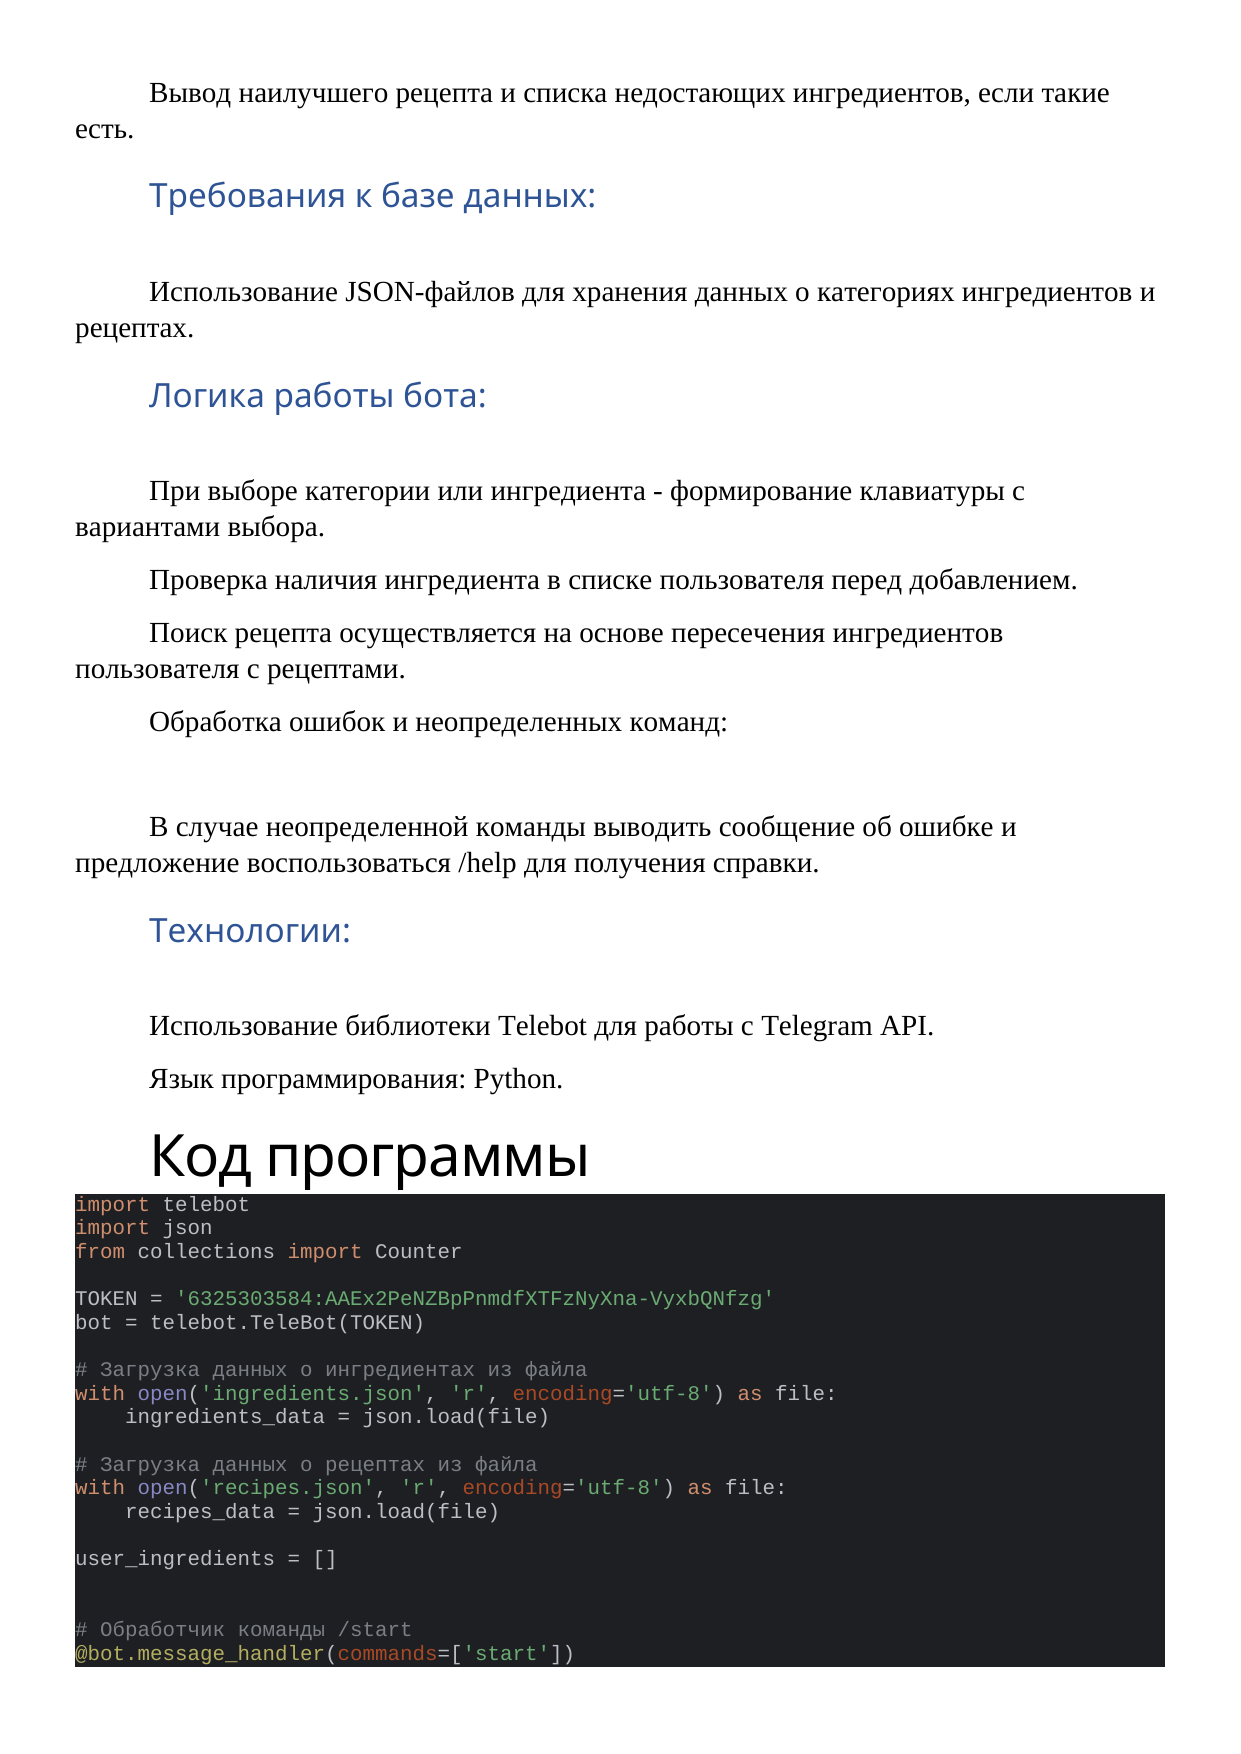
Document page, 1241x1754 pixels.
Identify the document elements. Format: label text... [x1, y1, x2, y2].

title Код программы [75, 1114, 1165, 1194]
text Обработка ошибок и неопределенных команд: [75, 704, 1165, 737]
subtitle Логика работы бота: [75, 371, 1165, 417]
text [75, 1194, 1165, 1667]
text Использование библиотеки Telebot для работы с Telegram API. [75, 1008, 1165, 1042]
subtitle Требования к базе данных: [75, 172, 1165, 218]
text Вывод наилучшего рецепта и списка недостающих ингредиентов, если такие есть. [75, 75, 1165, 145]
text При выборе категории или ингредиента - формирование клавиатуры с вариантами выбора. [75, 473, 1165, 543]
text Использование JSON-файлов для хранения данных о категориях ингредиентов и рецептах. [75, 274, 1165, 344]
text Поиск рецепта осуществляется на основе пересечения ингредиентов пользователя с рецептами. [75, 615, 1165, 684]
text В случае неопределенной команды выводить сообщение об ошибке и предложение воспользоваться /help для получения справки. [75, 809, 1165, 879]
text Язык программирования: Python. [75, 1061, 1165, 1095]
text Проверка наличия ингредиента в списке пользователя перед добавлением. [75, 562, 1165, 596]
subtitle Технологии: [75, 907, 1165, 952]
